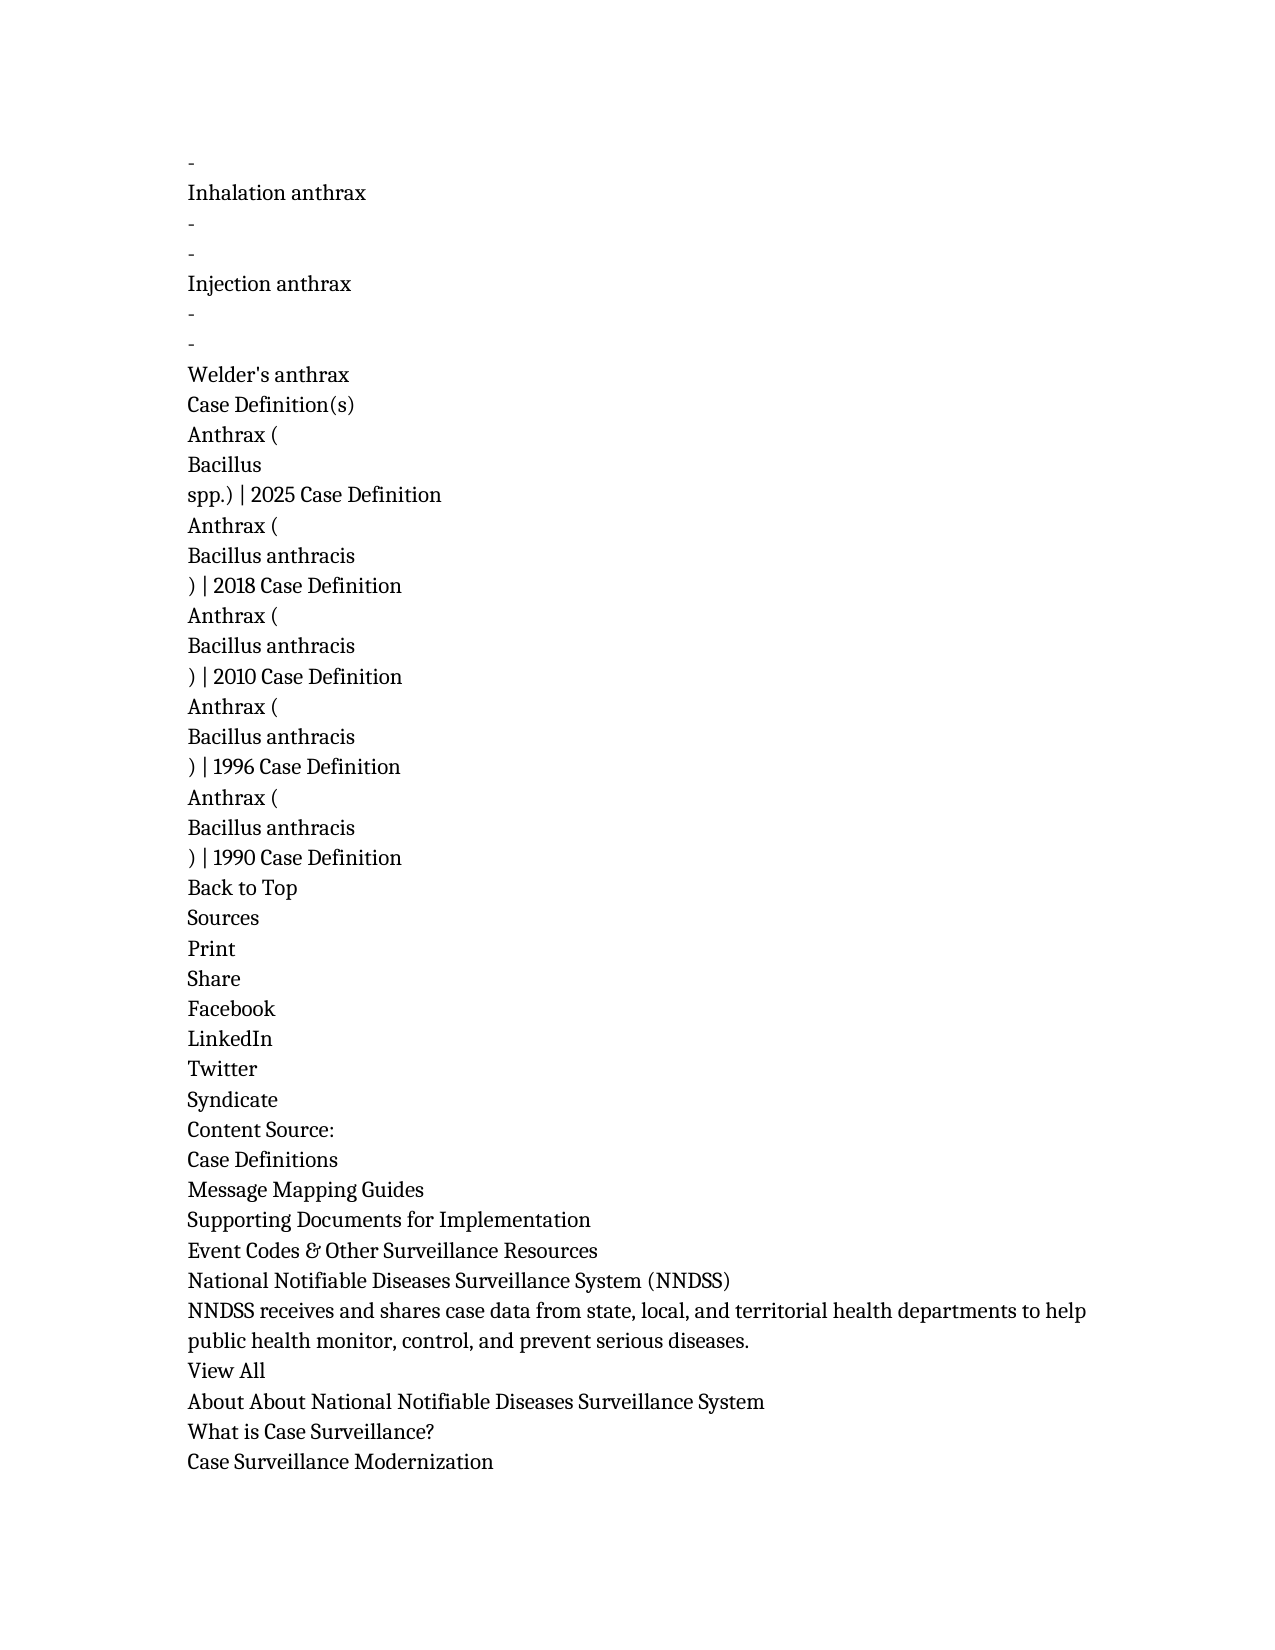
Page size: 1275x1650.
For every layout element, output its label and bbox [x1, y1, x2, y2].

text [187, 150, 1087, 1475]
